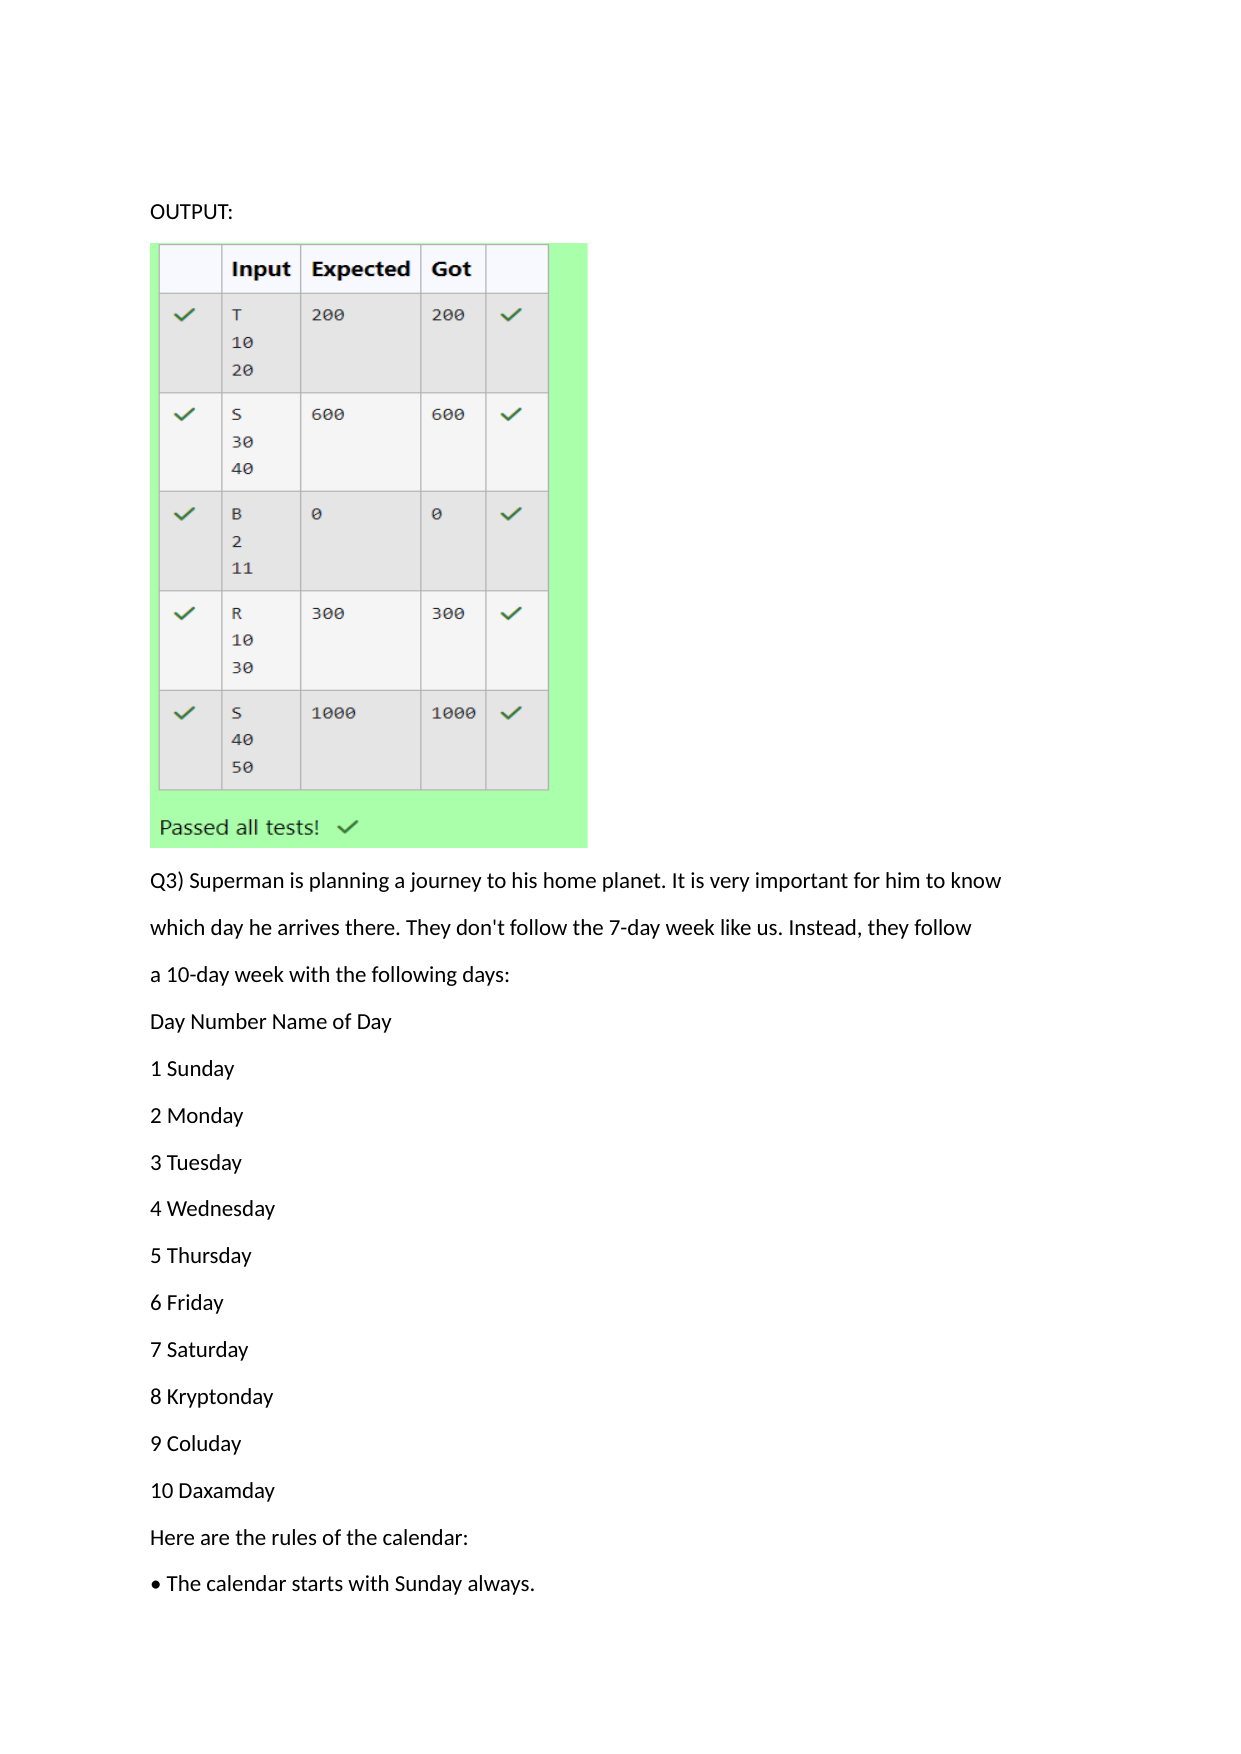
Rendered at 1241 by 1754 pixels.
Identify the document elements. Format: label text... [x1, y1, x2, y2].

text OUTPUT: [150, 197, 1090, 225]
text 9 Coluday [150, 1429, 1090, 1457]
text 6 Friday [150, 1288, 1090, 1316]
text 4 Wednesday [150, 1194, 1090, 1222]
text 7 Saturday [150, 1335, 1090, 1363]
picture [150, 243, 588, 848]
text 2 Monday [150, 1101, 1090, 1129]
text 3 Tuesday [150, 1148, 1090, 1176]
text Here are the rules of the calendar: [150, 1523, 1090, 1551]
text 5 Thursday [150, 1241, 1090, 1269]
text a 10-day week with the following days: [150, 960, 1090, 988]
text • The calendar starts with Sunday always. [150, 1569, 1090, 1597]
text 1 Sunday [150, 1054, 1090, 1082]
text Q3) Superman is planning a journey to his home planet. It is very important for him to know [150, 866, 1090, 894]
text 8 Kryptonday [150, 1382, 1090, 1410]
text Day Number Name of Day [150, 1007, 1090, 1035]
text 10 Daxamday [150, 1476, 1090, 1504]
text which day he arrives there. They don't follow the 7-day week like us. Instead, they follow [150, 913, 1090, 941]
